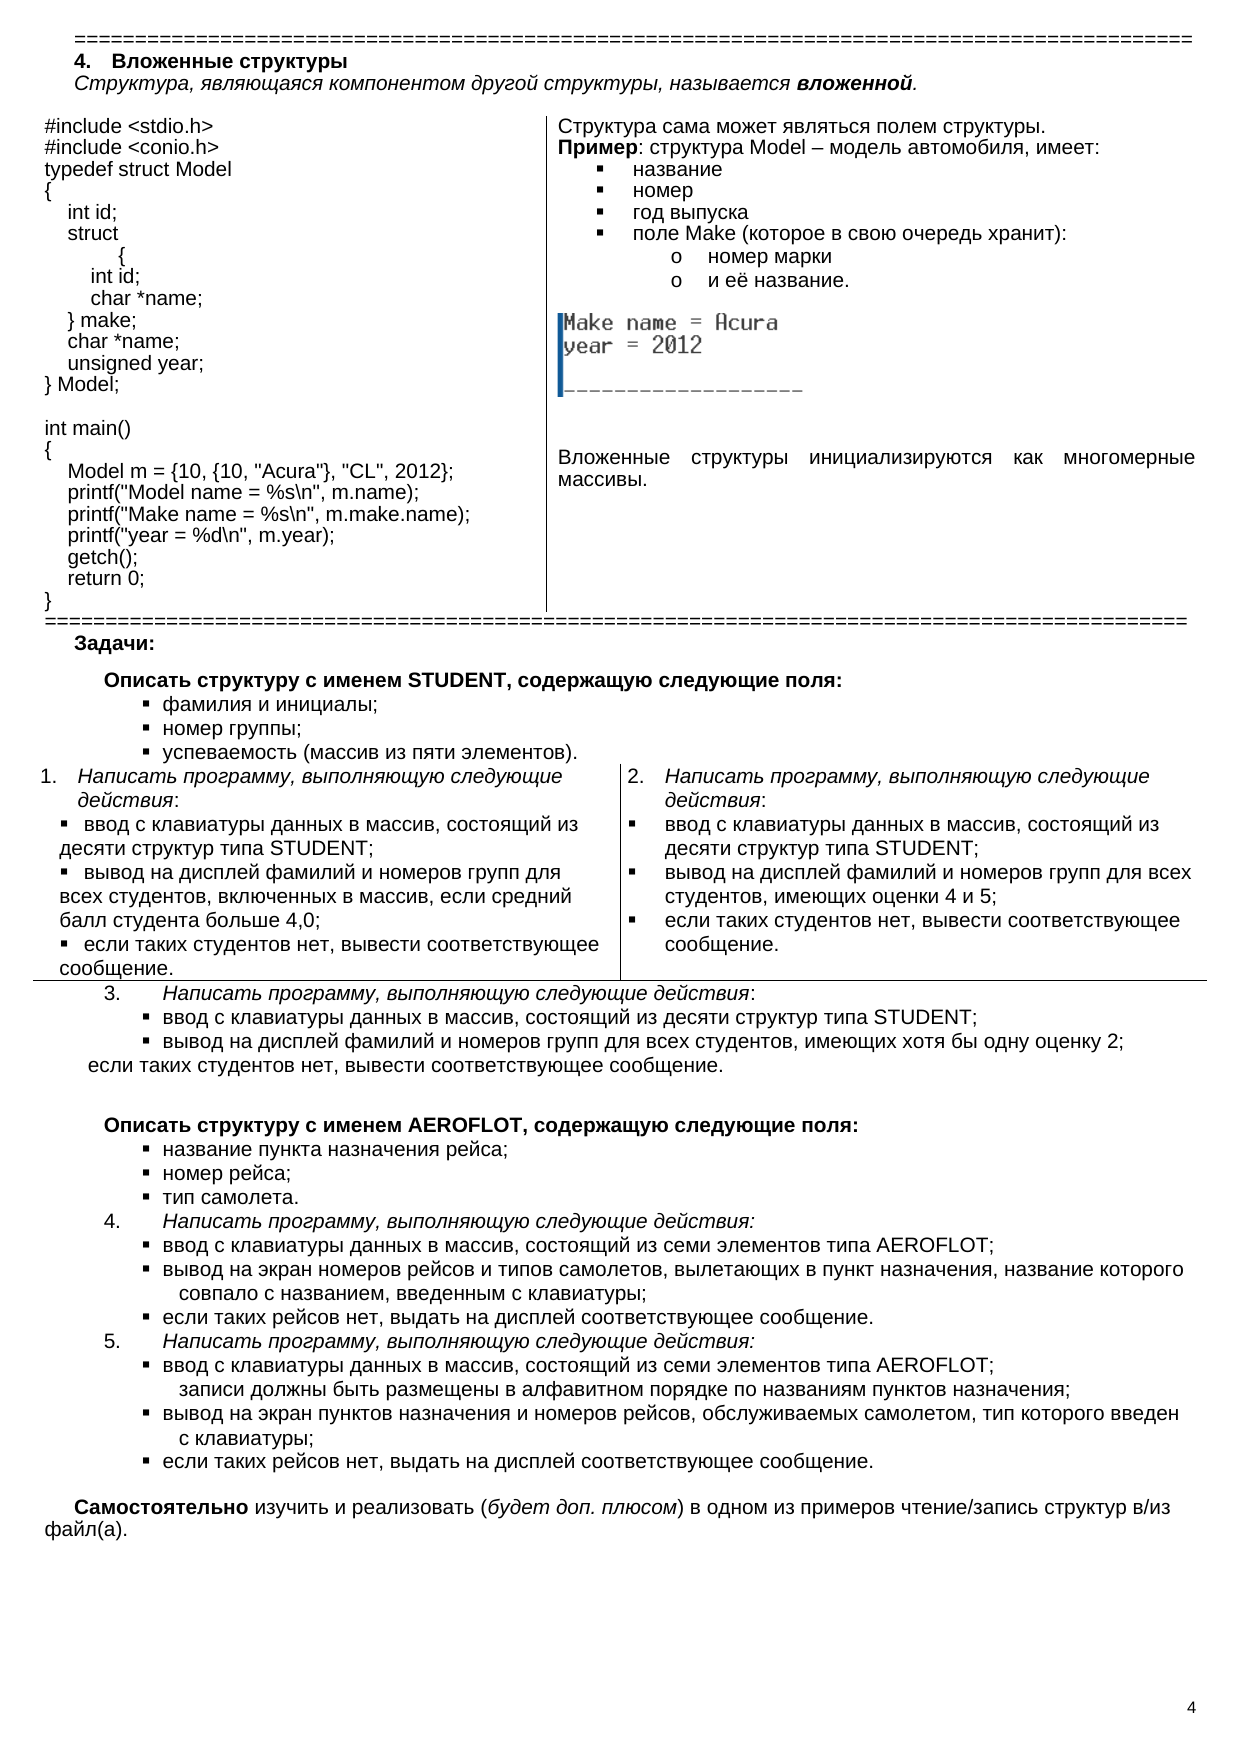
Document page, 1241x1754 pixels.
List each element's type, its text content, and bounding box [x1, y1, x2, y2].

list вывод на экран пунктов назначения и номеров рейсов, обслуживаемых самолетом, тип которого введен с клавиатуры; [141, 1401, 1196, 1449]
text ============================================================================================== [44, 612, 1196, 633]
list ввод с клавиатуры данных в массив, состоящий из семи элементов типа AEROFLOT; [141, 1233, 1196, 1257]
list если таких рейсов нет, выдать на дисплей соответствующее сообщение. [141, 1305, 1196, 1329]
list ввод с клавиатуры данных в массив, состоящий из семи элементов типа AEROFLOT; записи должны быть размещены в алфавитном порядке по названиям пунктов назначения; [141, 1353, 1196, 1401]
text Самостоятельно изучить и реализовать (будет доп. плюсом) в одном из примеров чтение/запись структур в/из файл(а). [44, 1497, 1196, 1540]
list успеваемость (массив из пяти элементов). [141, 739, 1196, 763]
text Задачи: [44, 633, 1196, 655]
text ============================================================================================ [44, 29, 1196, 51]
table_header Написать программу, выполняющую следующие действия: ввод с клавиатуры данных в массив, состоящий из десяти структур типа STUDENT; вывод на дисплей фамилий и номеров групп для всех студентов, включенных в массив, если средний балл студента больше 4,0; если таких студентов нет, вывести соответствующее сообщение. [33, 764, 620, 979]
list название пункта назначения рейса; [141, 1137, 1196, 1161]
list тип самолета. [141, 1185, 1196, 1209]
table_header Написать программу, выполняющую следующие действия: ввод с клавиатуры данных в массив, состоящий из десяти структур типа STUDENT; вывод на дисплей фамилий и номеров групп для всех студентов, имеющих оценки 4 и 5; если таких студентов нет, вывести соответствующее сообщение. [621, 764, 1207, 979]
list Описать структуру с именем STUDENT, содержащую следующие поля: [103, 667, 1196, 691]
list номер группы; [141, 715, 1196, 739]
list номер рейса; [141, 1161, 1196, 1185]
table_header Структура сама может являться полем структуры. Пример: структура Model – модель автомобиля, имеет: название номер год выпуска поле Make (которое в свою очередь хранит): номер марки и её название. Вложенные структуры инициализируются как многомерные массивы. [547, 116, 1207, 612]
list если таких рейсов нет, выдать на дисплей соответствующее сообщение. [141, 1449, 1196, 1473]
list вывод на экран номеров рейсов и типов самолетов, вылетающих в пункт назначения, название которого совпало с названием, введенным с клавиатуры; [141, 1257, 1196, 1305]
table_header #include <stdio.h> #include <conio.h> typedef struct Model { int id; struct { int id; char *name; } make; char *name; unsigned year; } Model; int main() { Model m = {10, {10, "Acura"}, "CL", 2012}; printf("Model name = %s\n", m.name); printf("Make name = %s\n", m.make.name); printf("year = %d\n", m.year); getch(); return 0; } [33, 116, 546, 612]
text Структура, являющаяся компонентом другой структуры, называется вложенной. [44, 73, 1196, 94]
list фамилия и инициалы; [141, 691, 1196, 715]
list Вложенные структуры [74, 51, 1196, 73]
list Описать структуру с именем AEROFLOT, содержащую следующие поля: [103, 1113, 1196, 1137]
picture [557, 313, 805, 397]
table_cell Написать программу, выполняющую следующие действия: ввод с клавиатуры данных в массив, состоящий из десяти структур типа STUDENT; вывод на дисплей фамилий и номеров групп для всех студентов, имеющих хотя бы одну оценку 2; если таких студентов нет, вывести соответствующее сообщение. [33, 981, 1207, 1077]
list Написать программу, выполняющую следующие действия: [44, 1329, 1196, 1353]
list Написать программу, выполняющую следующие действия: [44, 1209, 1196, 1233]
